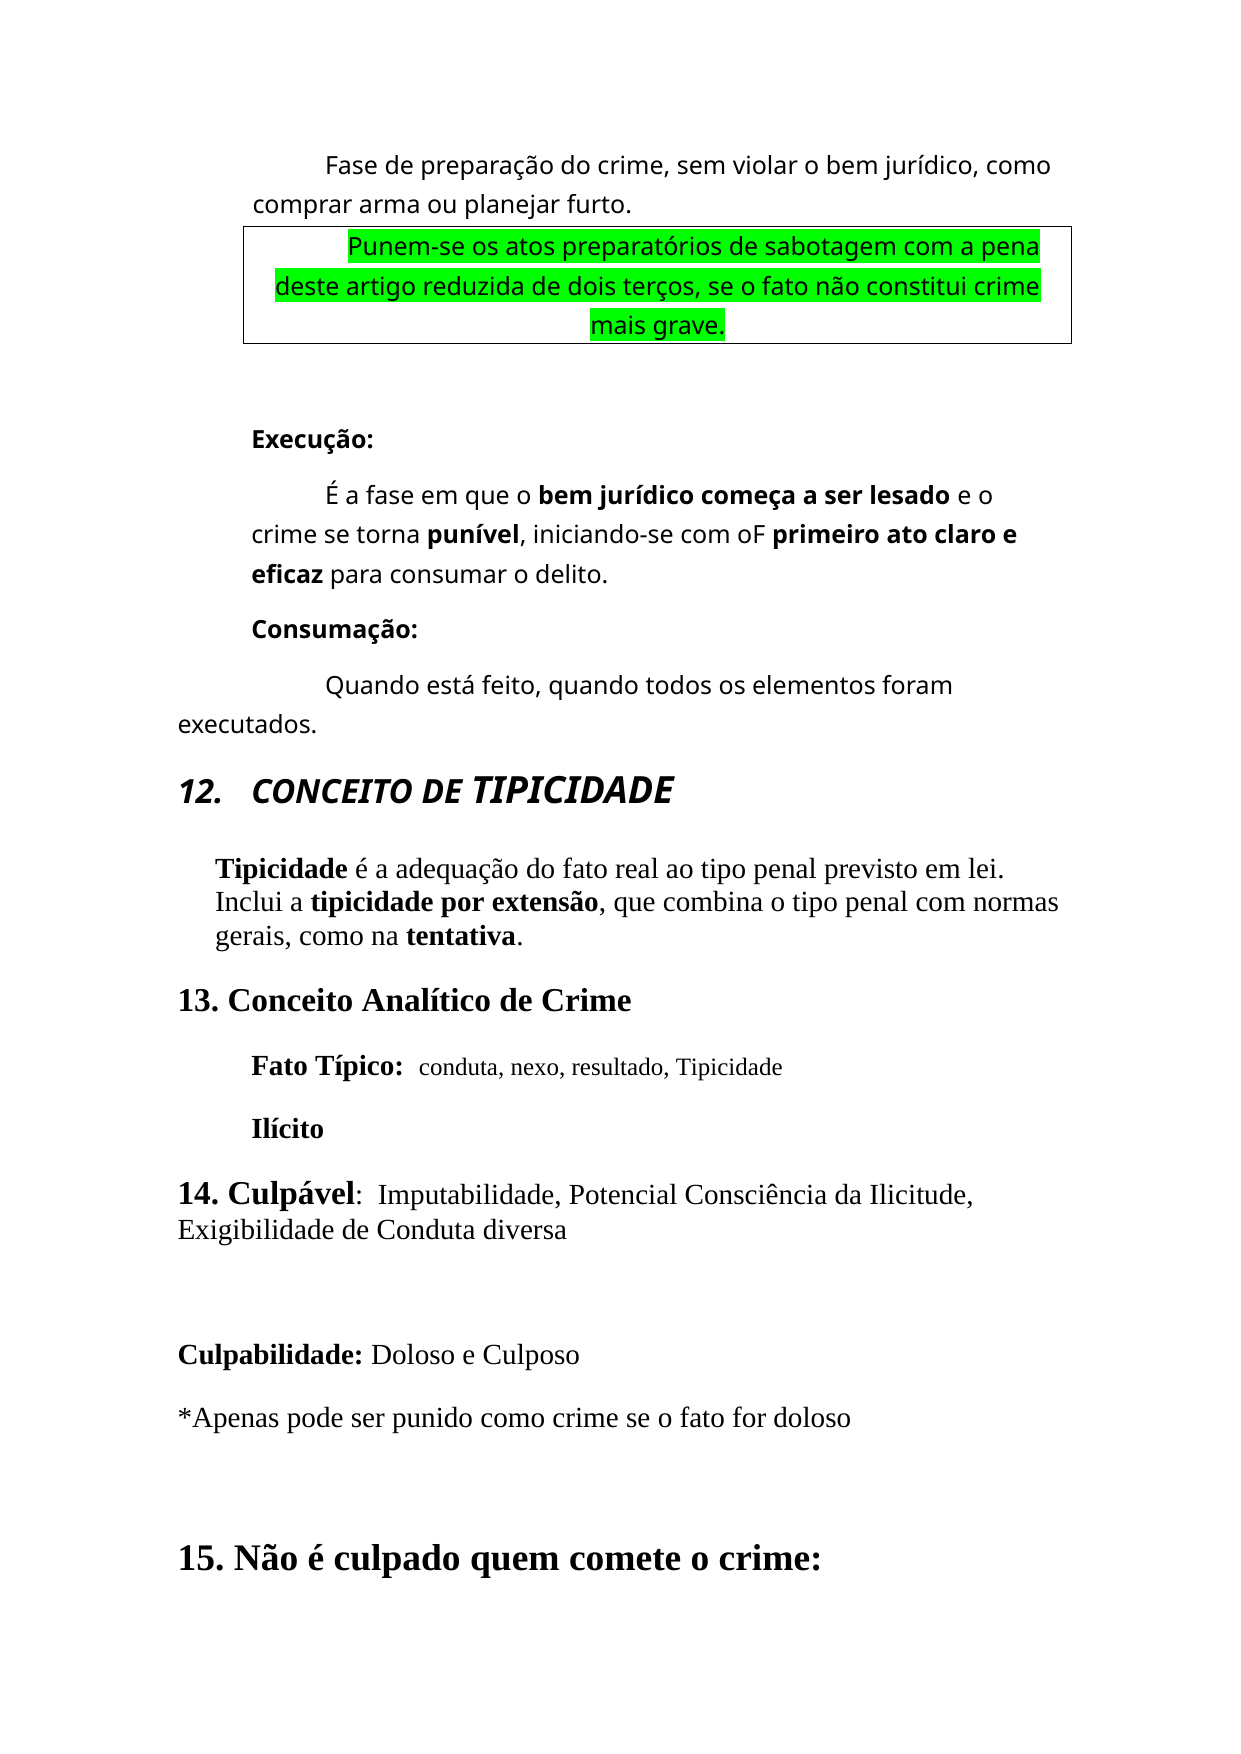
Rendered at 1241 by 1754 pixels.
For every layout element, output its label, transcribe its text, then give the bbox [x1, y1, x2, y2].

text 13. Conceito Analítico de Crime [177, 981, 1063, 1019]
list Punem-se os atos preparatórios de sabotagem com a pena deste artigo reduzida de dois terços, se o fato não constitui crime mais grave. [244, 227, 1071, 343]
text Consumação: [177, 612, 1063, 646]
text É a fase em que o bem jurídico começa a ser lesado e o crime se torna punível, iniciando-se com oF primeiro ato claro e eficaz para consumar o delito. [251, 478, 1063, 590]
text Fato Típico: conduta, nexo, resultado, Tipicidade [177, 1048, 1063, 1082]
text Execução: [177, 422, 1063, 456]
text 15. Não é culpado quem comete o crime: [177, 1535, 1063, 1578]
text Quando está feito, quando todos os elementos foram executados. [177, 668, 1063, 741]
text 12. CONCEITO DE TIPICIDADE [177, 763, 1063, 814]
text Ilícito [177, 1111, 1063, 1144]
text 14. Culpável: Imputabilidade, Potencial Consciência da Ilicitude, Exigibilidade de Conduta diversa [177, 1173, 1063, 1245]
text *Apenas pode ser punido como crime se o fato for doloso [177, 1400, 1063, 1433]
text Tipicidade é a adequação do fato real ao tipo penal previsto em lei. Inclui a tipicidade por extensão, que combina o tipo penal com normas gerais, como na tentativa. [215, 851, 1063, 951]
list Fase de preparação do crime, sem violar o bem jurídico, como comprar arma ou planejar furto. [252, 148, 1063, 221]
text Culpabilidade: Doloso e Culposo [177, 1337, 1063, 1371]
